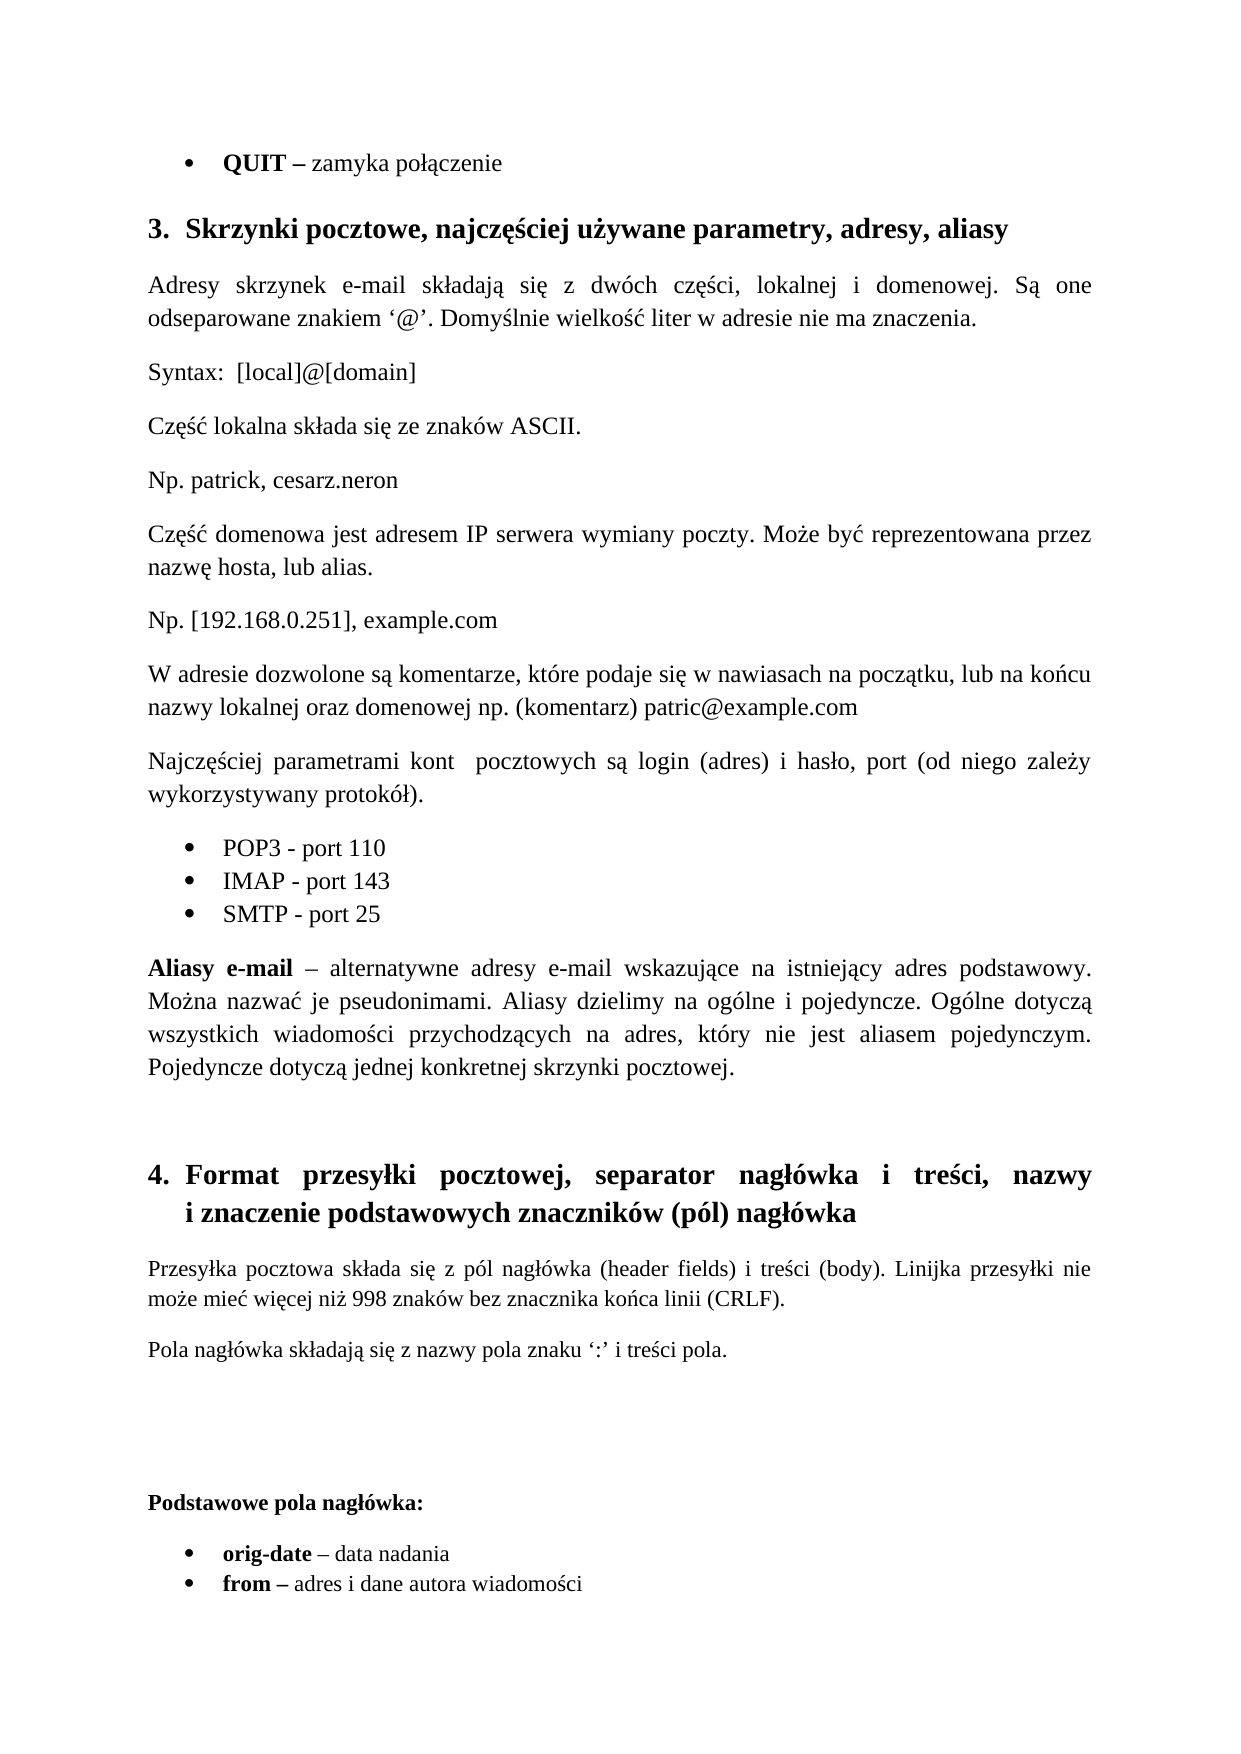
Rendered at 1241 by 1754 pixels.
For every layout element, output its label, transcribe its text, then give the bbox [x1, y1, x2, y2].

text Podstawowe pola nagłówka: [148, 1489, 1093, 1516]
text Adresy skrzynek e-mail składają się z dwóch części, lokalnej i domenowej. Są one odseparowane znakiem ‘@’. Domyślnie wielkość liter w adresie nie ma znaczenia. [148, 270, 1093, 332]
text Np. [192.168.0.251], example.com [148, 606, 1093, 634]
text Np. patrick, cesarz.neron [148, 465, 1093, 493]
list QUIT – zamyka połączenie [185, 148, 1093, 176]
text W adresie dozwolone są komentarze, które podaje się w nawiasach na początku, lub na końcu nazwy lokalnej oraz domenowej np. (komentarz) patric@example.com [148, 659, 1093, 721]
text Pola nagłówka składają się z nazwy pola znaku ‘:’ i treści pola. [148, 1336, 1093, 1362]
list Format przesyłki pocztowej, separator nagłówka i treści, nazwy i znaczenie podstawowych znaczników (pól) nagłówka [148, 1157, 1093, 1229]
text Najczęściej parametrami kont pocztowych są login (adres) i hasło, port (od niego zależy wykorzystywany protokół). [148, 746, 1093, 808]
text Część lokalna składa się ze znaków ASCII. [148, 411, 1093, 440]
text Przesyłka pocztowa składa się z pól nagłówka (header fields) i treści (body). Linijka przesyłki nie może mieć więcej niż 998 znaków bez znacznika końca linii (CRLF). [148, 1255, 1093, 1311]
list Skrzynki pocztowe, najczęściej używane parametry, adresy, aliasy [148, 211, 1093, 244]
list orig-date – data nadania [185, 1540, 1093, 1567]
text Aliasy e-mail – alternatywne adresy e-mail wskazujące na istniejący adres podstawowy. Można nazwać je pseudonimami. Aliasy dzielimy na ogólne i pojedyncze. Ogólne dotyczą wszystkich wiadomości przychodzących na adres, który nie jest aliasem pojedynczym. Pojedyncze dotyczą jednej konkretnej skrzynki pocztowej. [148, 953, 1093, 1081]
text Część domenowa jest adresem IP serwera wymiany poczty. Może być reprezentowana przez nazwę hosta, lub alias. [148, 519, 1093, 580]
text Syntax: [local]@[domain] [148, 357, 1093, 386]
list from – adres i dane autora wiadomości [185, 1571, 1093, 1597]
list IMAP - port 143 [185, 866, 1093, 895]
list POP3 - port 110 [185, 833, 1093, 862]
list SMTP - port 25 [185, 899, 1093, 928]
